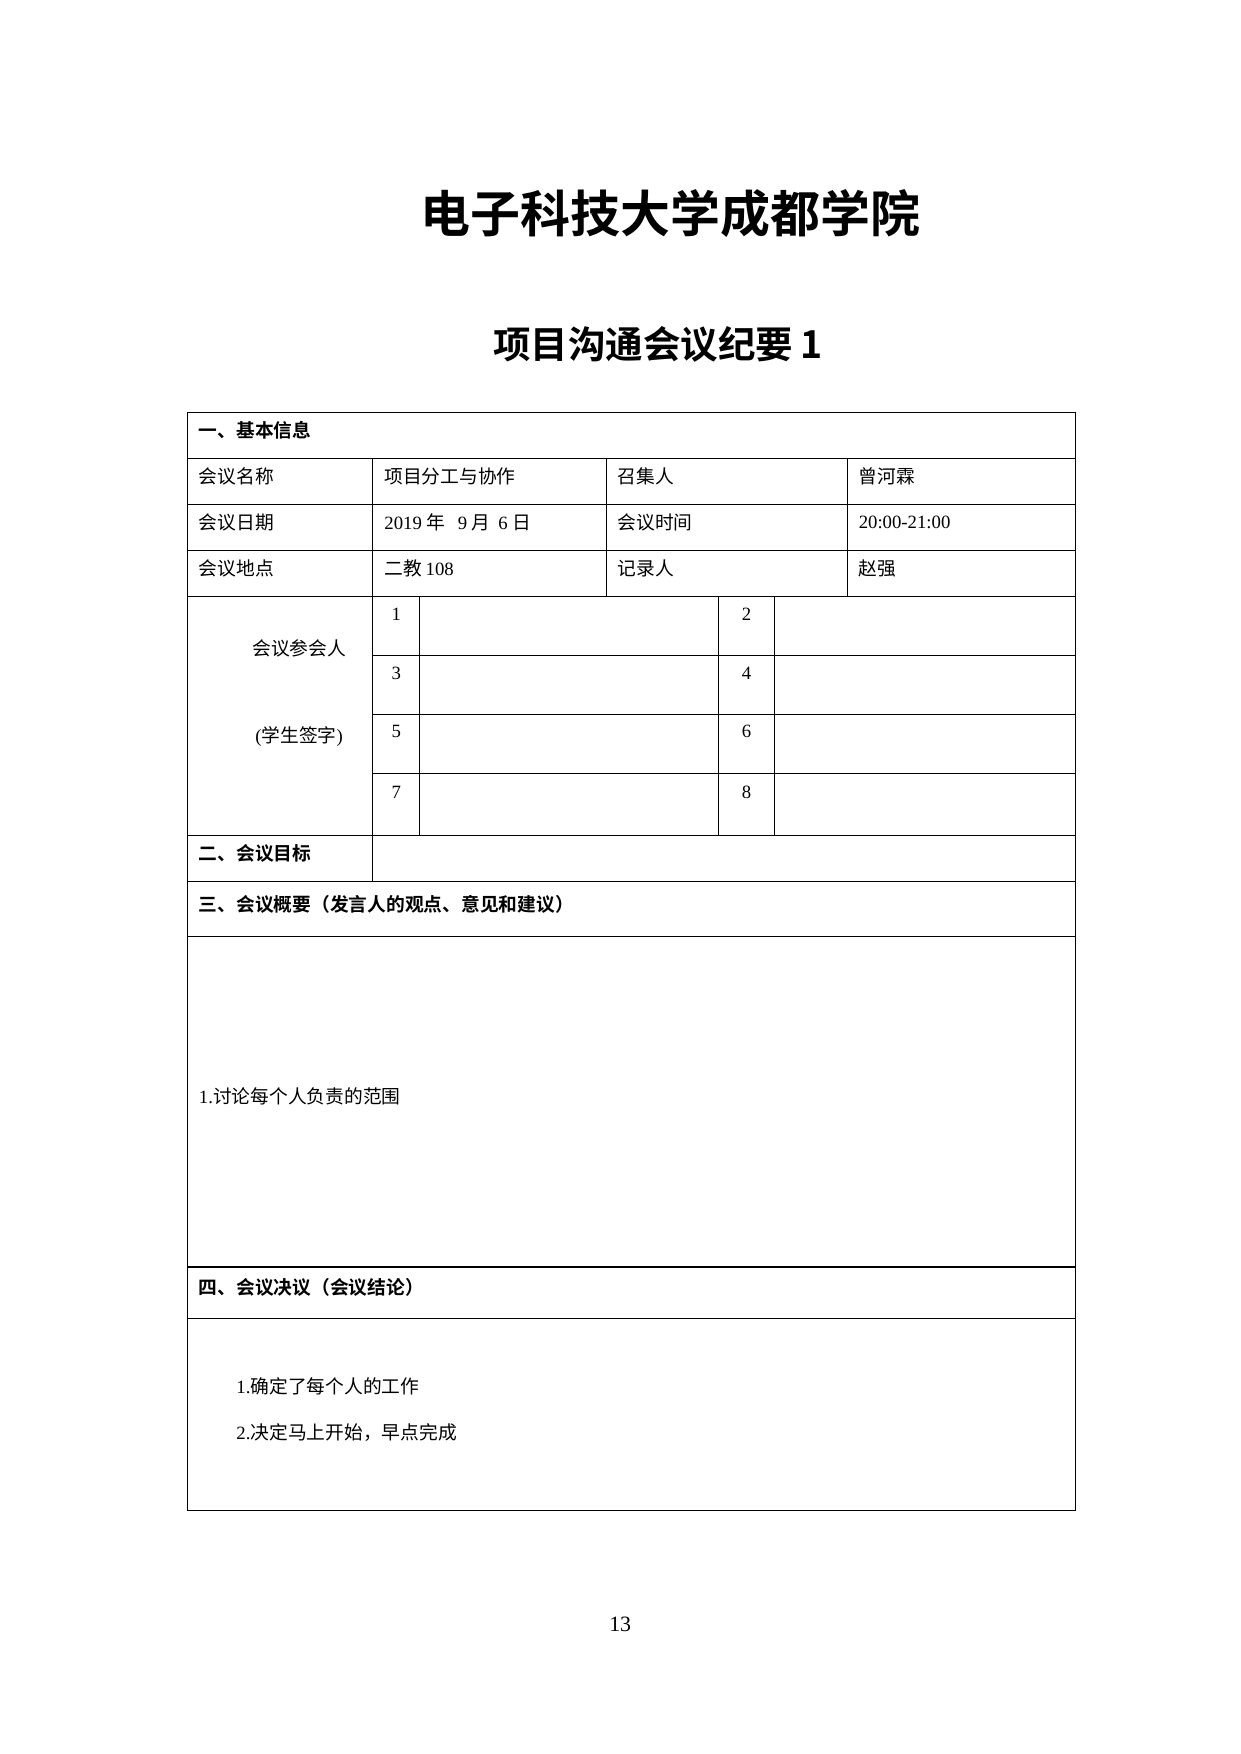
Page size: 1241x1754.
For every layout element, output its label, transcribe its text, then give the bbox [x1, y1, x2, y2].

table_cell 赵强 [848, 551, 1075, 596]
table_cell 4 [719, 656, 774, 714]
table_cell 曾河霖 [848, 459, 1075, 504]
table_cell 三、会议概要（发言人的观点、意见和建议） [188, 882, 1075, 936]
table_cell 2 [719, 597, 774, 655]
table_cell 会议参会人 (学生签字) [188, 597, 372, 835]
table_cell 二、会议目标 [188, 836, 372, 881]
table_cell 项目分工与协作 [373, 459, 606, 504]
table_cell 会议地点 [188, 551, 372, 596]
table_cell [420, 656, 718, 714]
table_cell [775, 597, 1075, 655]
table_cell 1 [373, 597, 419, 655]
table_cell 1.确定了每个人的工作 2.决定马上开始，早点完成 [188, 1319, 1075, 1510]
table_cell 6 [719, 715, 774, 773]
table_cell [775, 656, 1075, 714]
table_cell 3 [373, 656, 419, 714]
table_cell [775, 715, 1075, 773]
table_cell [420, 715, 718, 773]
table_cell 四、会议决议（会议结论） [188, 1268, 1075, 1318]
table_cell 会议名称 [188, 459, 372, 504]
table_cell [373, 836, 1075, 881]
table_cell 20:00-21:00 [848, 505, 1075, 550]
table_cell 召集人 [607, 459, 847, 504]
table_cell 会议时间 [607, 505, 847, 550]
table_cell 5 [373, 715, 419, 773]
table_cell 记录人 [607, 551, 847, 596]
subtitle 项目沟通会议纪要1 [187, 309, 1053, 374]
table_cell [775, 774, 1075, 835]
table_cell 会议日期 [188, 505, 372, 550]
table_header 一、基本信息 [188, 413, 1075, 458]
table_cell 2019 年 9月 6 日 [373, 505, 606, 550]
table_cell 二教108 [373, 551, 606, 596]
table_cell 7 [373, 774, 419, 835]
table_cell [420, 597, 718, 655]
table_cell [420, 774, 718, 835]
text 电子科技大学成都学院 [187, 162, 1053, 259]
table_cell 8 [719, 774, 774, 835]
table_cell 1.讨论每个人负责的范围 [188, 937, 1075, 1266]
